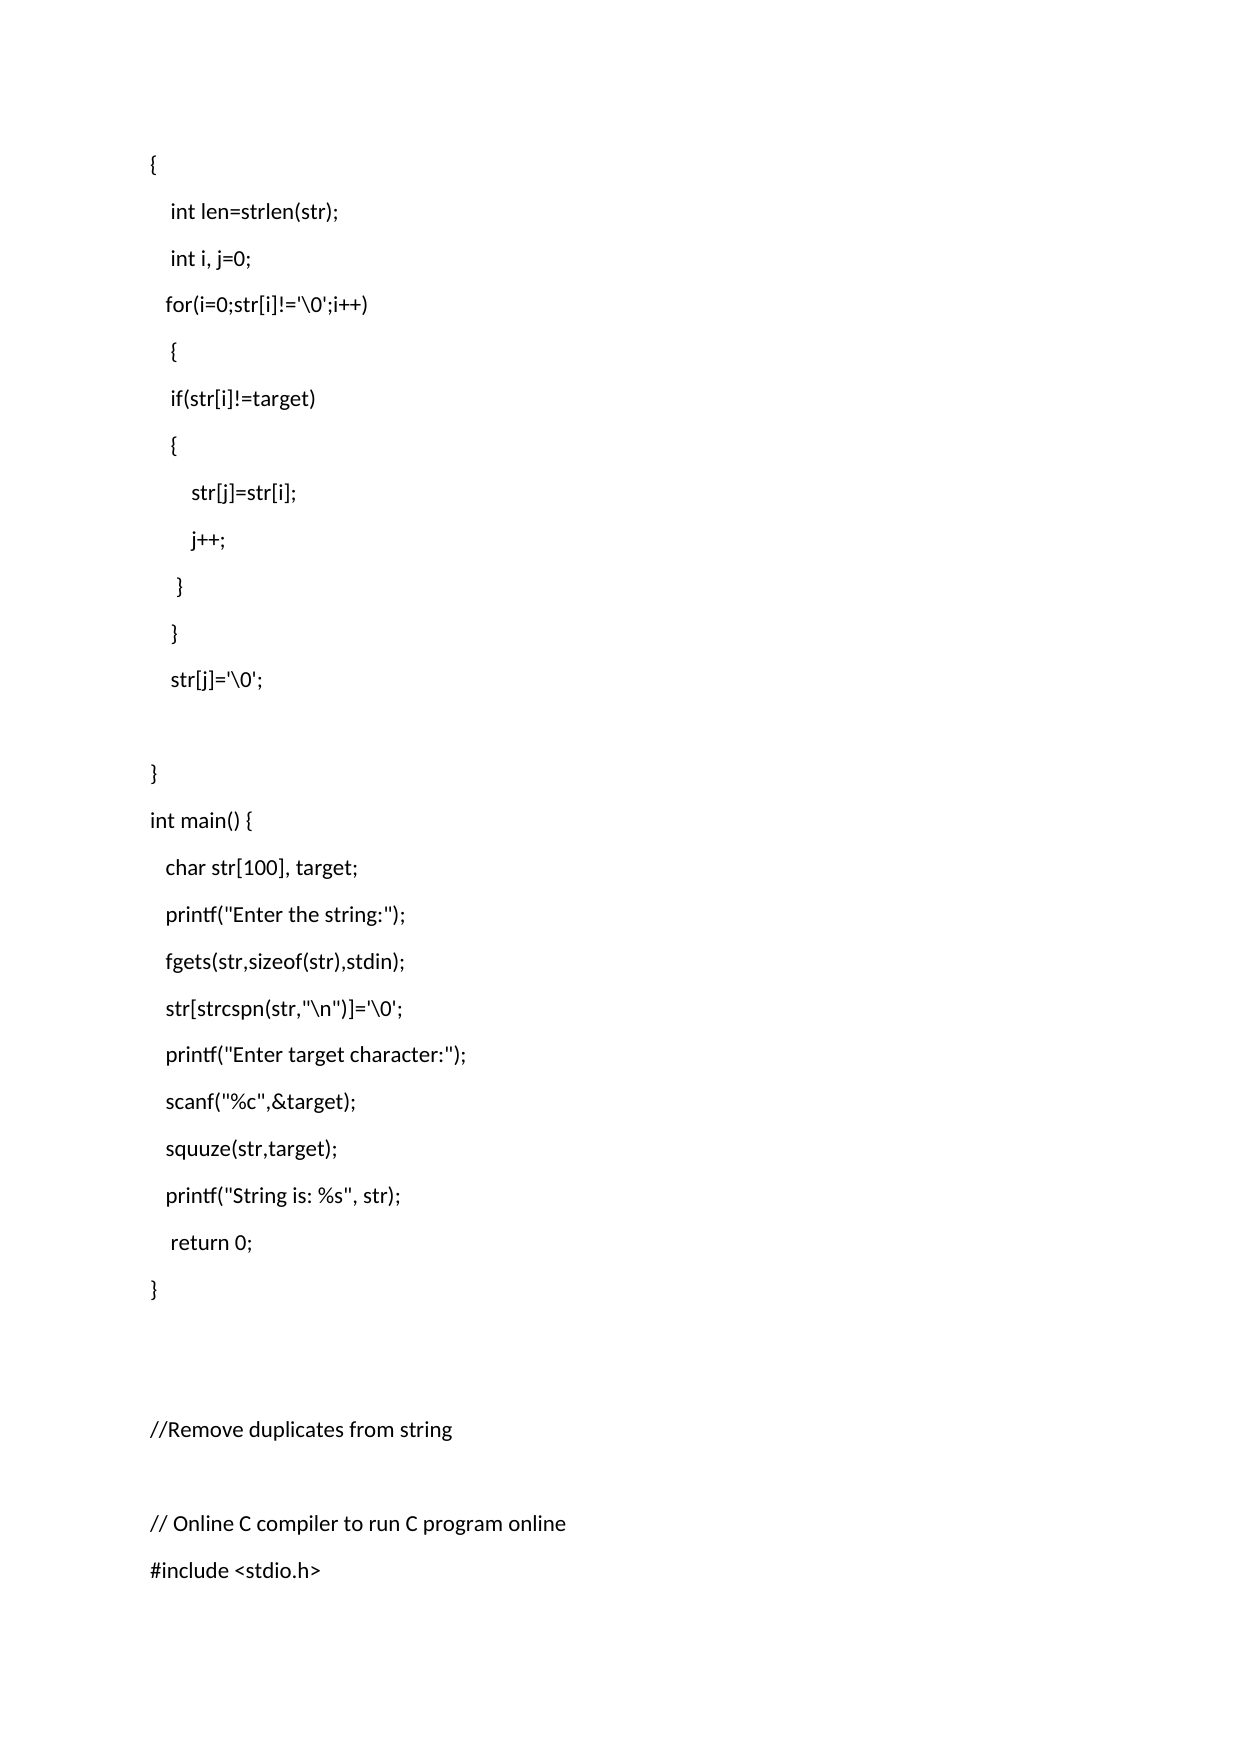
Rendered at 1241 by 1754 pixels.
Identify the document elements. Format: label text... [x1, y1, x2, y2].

text printf("Enter the string:"); [150, 900, 1090, 928]
text } [150, 1275, 1090, 1303]
text // Online C compiler to run C program online [150, 1509, 1090, 1537]
text char str[100], target; [150, 853, 1090, 881]
text } [150, 572, 1090, 600]
text int len=strlen(str); [150, 197, 1090, 225]
text printf("Enter target character:"); [150, 1041, 1090, 1069]
text j++; [150, 525, 1090, 553]
text int i, j=0; [150, 244, 1090, 272]
text scanf("%c",&target); [150, 1087, 1090, 1116]
text //Remove duplicates from string [150, 1416, 1090, 1444]
text printf("String is: %s", str); [150, 1181, 1090, 1209]
text { [150, 337, 1090, 366]
text { [150, 431, 1090, 459]
text str[strcspn(str,"\n")]='\0'; [150, 994, 1090, 1022]
text return 0; [150, 1228, 1090, 1256]
text { [150, 150, 1090, 178]
text } [150, 619, 1090, 647]
text for(i=0;str[i]!='\0';i++) [150, 291, 1090, 319]
text fgets(str,sizeof(str),stdin); [150, 947, 1090, 975]
text #include <stdio.h> [150, 1556, 1090, 1584]
text int main() { [150, 806, 1090, 834]
text str[j]='\0'; [150, 666, 1090, 694]
text str[j]=str[i]; [150, 478, 1090, 506]
text squuze(str,target); [150, 1134, 1090, 1162]
text if(str[i]!=target) [150, 384, 1090, 412]
text } [150, 759, 1090, 787]
